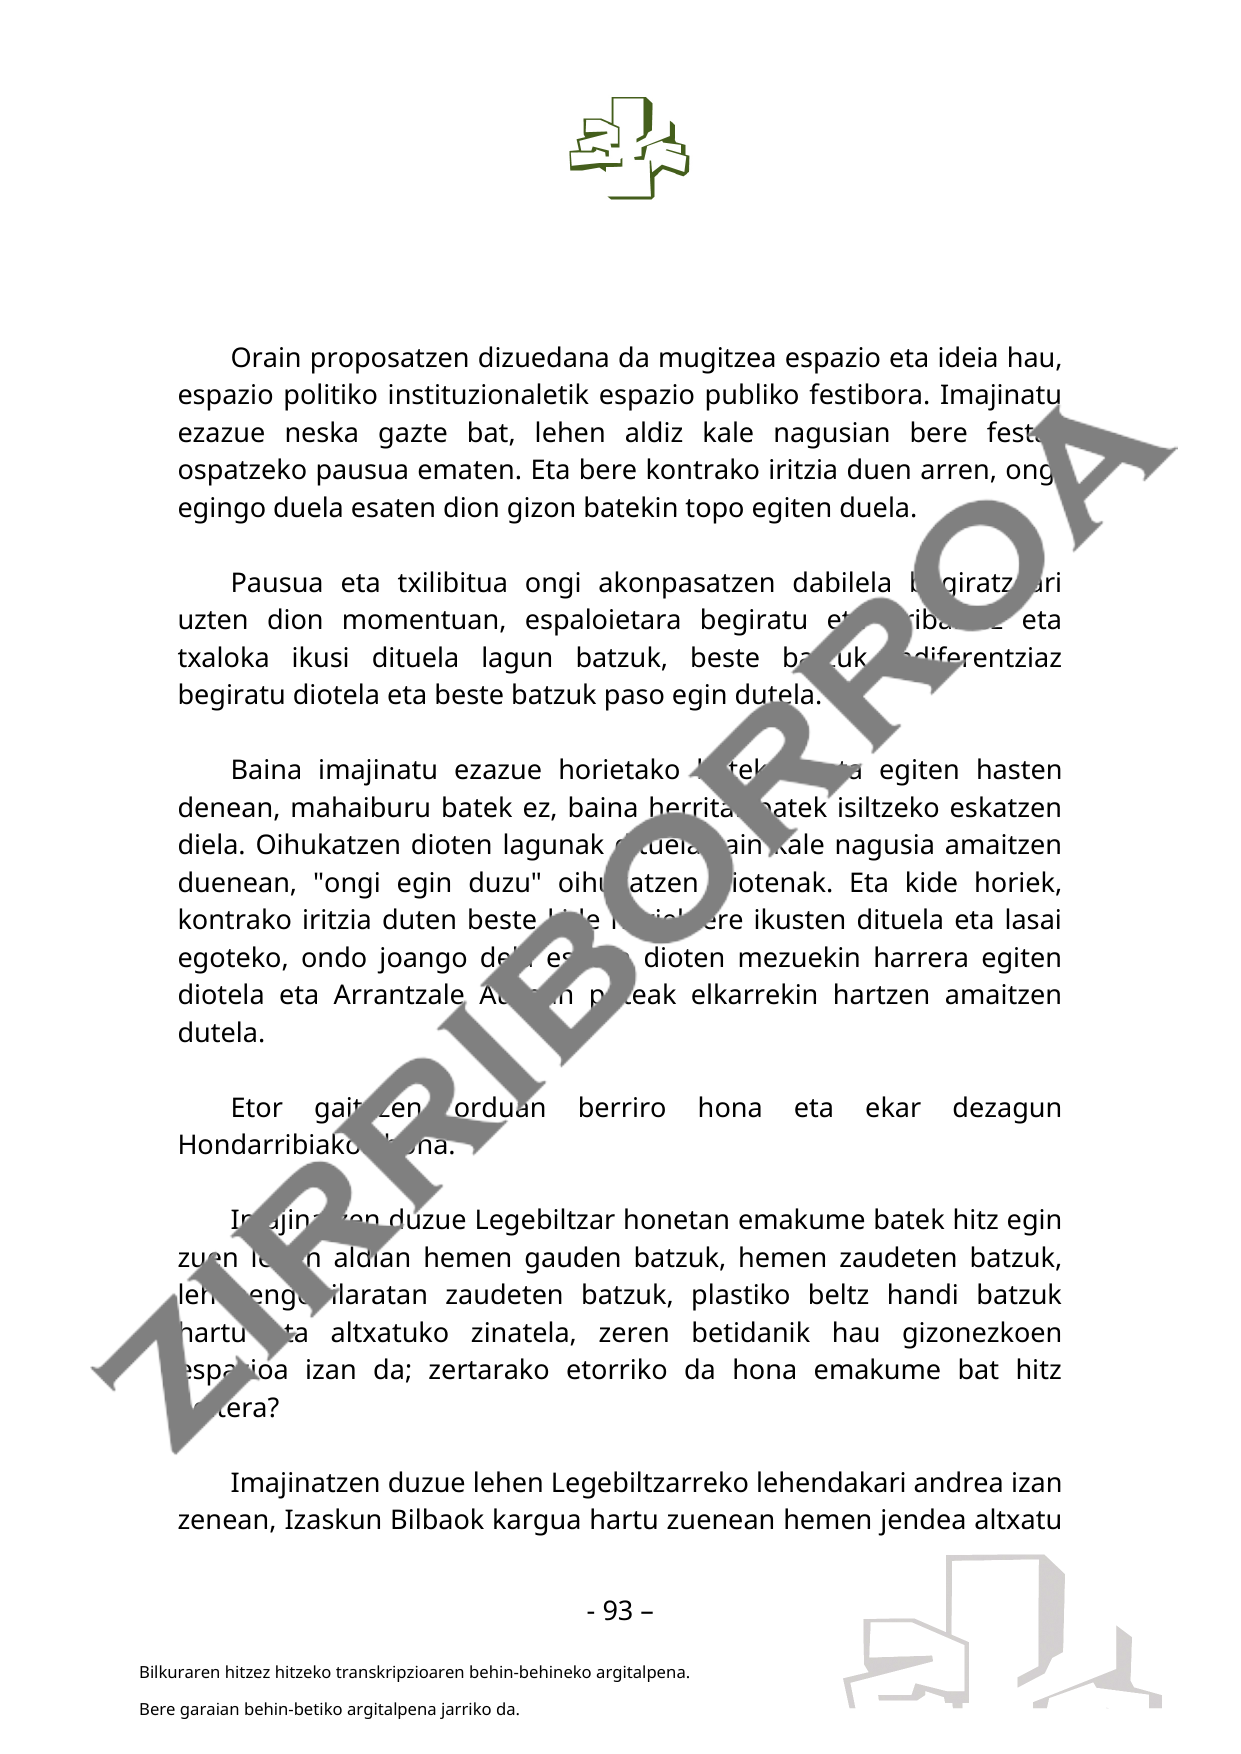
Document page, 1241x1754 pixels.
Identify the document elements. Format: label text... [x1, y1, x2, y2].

text Pausua eta txilibitua ongi akonpasatzen dabilela begiratzeari uzten dion momentuan, espaloietara begiratu eta irribarrez eta txaloka ikusi dituela lagun batzuk, beste batzuk indiferentziaz begiratu diotela eta beste batzuk paso egin dutela. [177, 562, 1063, 712]
text Imajinatzen duzue Legebiltzar honetan emakume batek hitz egin zuen lehen aldian hemen gauden batzuk, hemen zaudeten batzuk, lehenengo ilaratan zaudeten batzuk, plastiko beltz handi batzuk hartu eta altxatuko zinatela, zeren betidanik hau gizonezkoen espazioa izan da; zertarako etorriko da hona emakume bat hitz egitera? [177, 1200, 1063, 1425]
text Baina imajinatu ezazue horietako batek zarata egiten hasten denean, mahaiburu batek ez, baina herritar batek isiltzeko eskatzen diela. Oihukatzen dioten lagunak dituela zain kale nagusia amaitzen duenean, "ongi egin duzu" oihukatzen diotenak. Eta kide horiek, kontrako iritzia duten beste kide horiek ere ikusten dituela eta lasai egoteko, ondo joango dela esaten dioten mezuekin harrera egiten diotela eta Arrantzale Auzoan poteak elkarrekin hartzen amaitzen dutela. [177, 750, 1063, 1050]
text Etor gaitezen orduan berriro hona eta ekar dezagun Hondarribiakoa hona. [408, 1087, 1063, 1162]
text Etor gaitezen orduan berriro hona eta ekar dezagun Hondarribiakoa hona. [177, 1087, 377, 1162]
picture [540, 74, 718, 223]
text Orain proposatzen dizuedana da mugitzea espazio eta ideia hau, espazio politiko instituzionaletik espazio publiko festibora. Imajinatu ezazue neska gazte bat, lehen aldiz kale nagusian bere festaz ospatzeko pausua ematen. Eta bere kontrako iritzia duen arren, ongi egingo duela esaten dion gizon batekin topo egiten duela. [177, 337, 1063, 525]
picture [797, 1491, 1169, 1710]
